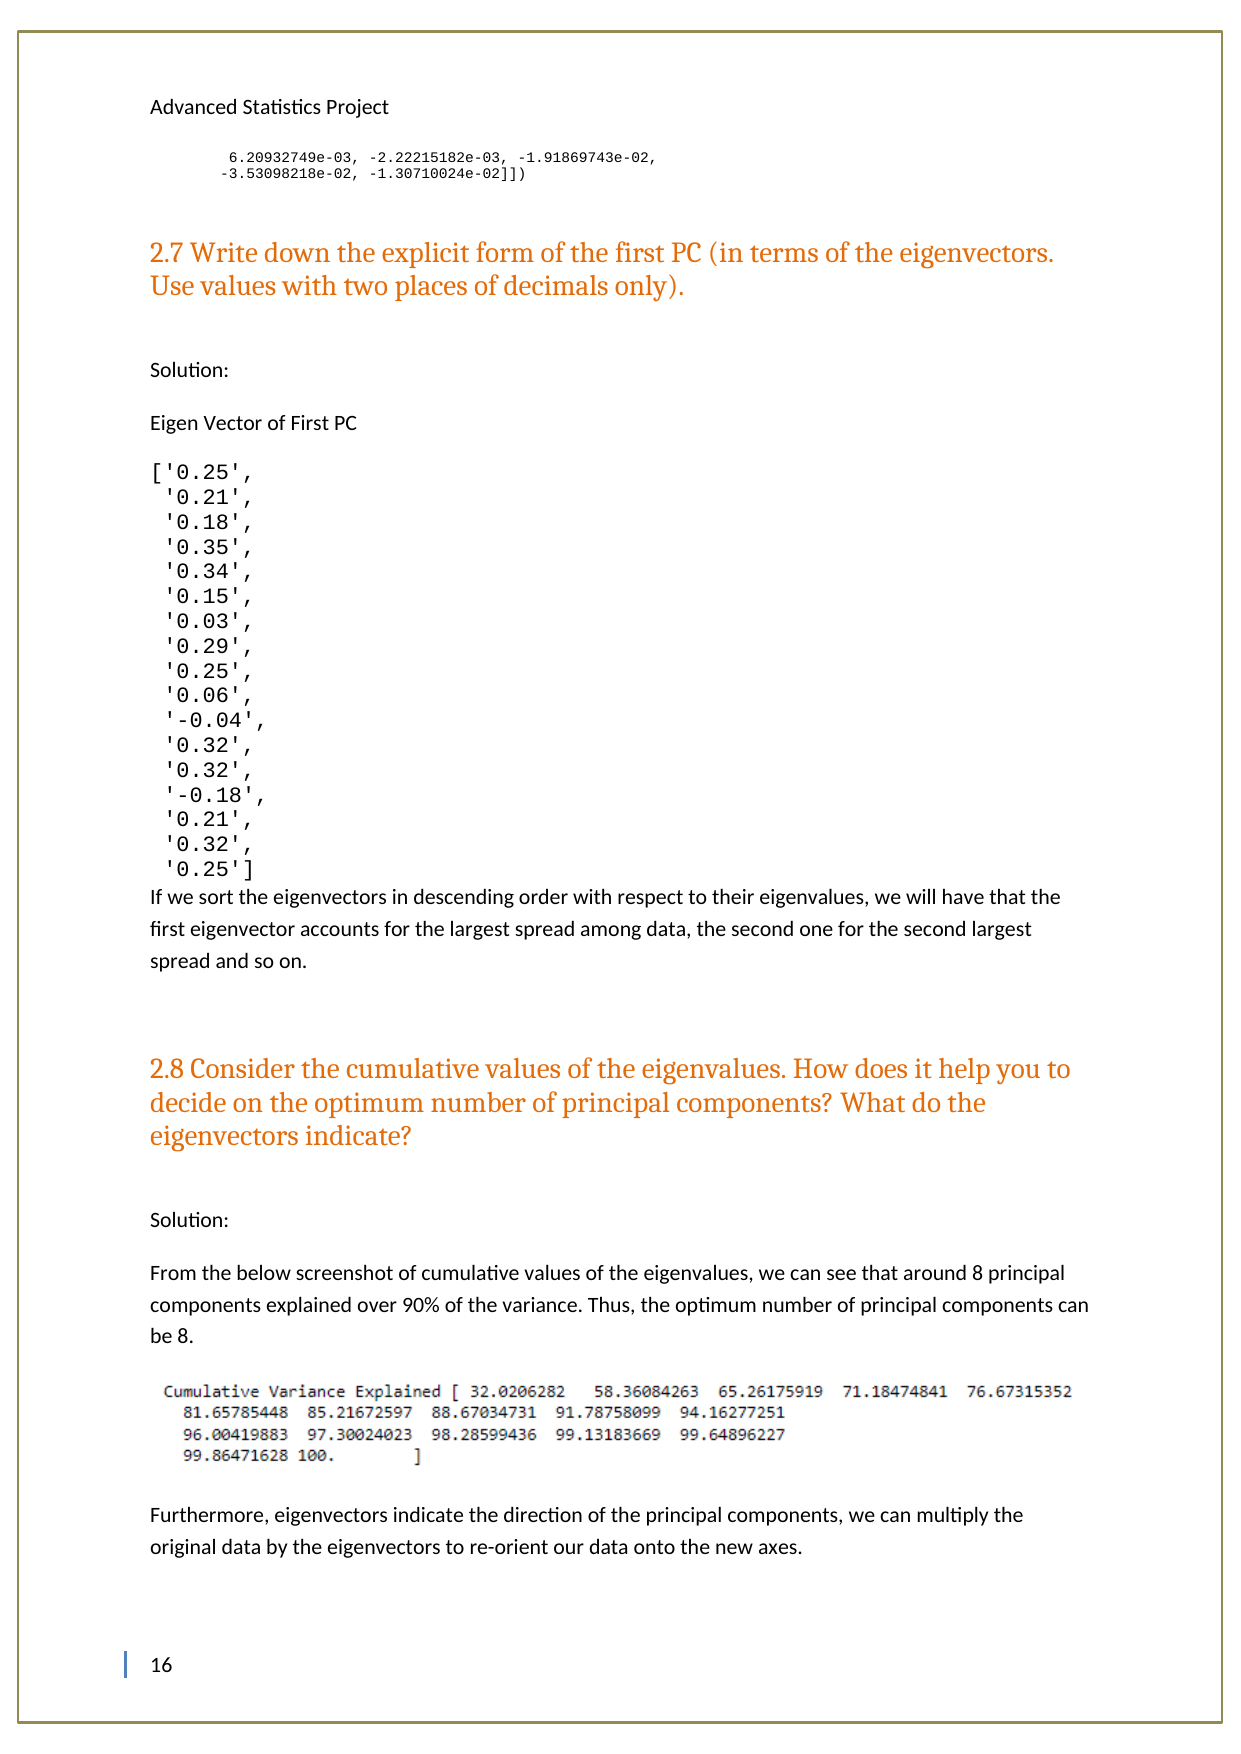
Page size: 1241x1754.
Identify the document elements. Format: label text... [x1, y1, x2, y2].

text Furthermore, eigenvectors indicate the direction of the principal components, we can multiply the original data by the eigenvectors to re-orient our data onto the new axes. [150, 1501, 1090, 1559]
text '0.25', [150, 660, 1090, 684]
subtitle 2.8 Consider the cumulative values of the eigenvalues. How does it help you to decide on the optimum number of principal components? What do the eigenvectors indicate? [150, 1052, 1090, 1153]
text '0.15', [150, 585, 1090, 610]
text From the below screenshot of cumulative values of the eigenvalues, we can see that around 8 principal components explained over 90% of the variance. Thus, the optimum number of principal components can be 8. [150, 1259, 1090, 1349]
text '0.18', [150, 511, 1090, 536]
text Solution: [150, 356, 1090, 382]
text '0.32', [150, 734, 1090, 759]
text -3.53098218e-02, -1.30710024e-02]]) [150, 167, 1090, 183]
text '0.03', [150, 610, 1090, 635]
subtitle 2.7 Write down the explicit form of the first PC (in terms of the eigenvectors. Use values with two places of decimals only). [150, 236, 1090, 303]
text '0.21', [150, 808, 1090, 833]
text '0.32', [150, 759, 1090, 784]
text '0.29', [150, 635, 1090, 660]
text ['0.25', [150, 461, 1090, 486]
text '0.25'] [150, 858, 1090, 883]
text '0.35', [150, 536, 1090, 561]
text If we sort the eigenvectors in descending order with respect to their eigenvalues, we will have that the first eigenvector accounts for the largest spread among data, the second one for the second largest spread and so on. [150, 883, 1090, 973]
text '-0.18', [150, 784, 1090, 808]
text '0.34', [150, 561, 1090, 585]
text 6.20932749e-03, -2.22215182e-03, -1.91869743e-02, [150, 150, 1090, 167]
text '-0.04', [150, 709, 1090, 734]
text '0.21', [150, 486, 1090, 511]
text Eigen Vector of First PC [150, 409, 1090, 435]
picture [150, 1375, 1091, 1475]
text Solution: [150, 1206, 1090, 1233]
text '0.06', [150, 684, 1090, 709]
text '0.32', [150, 833, 1090, 858]
